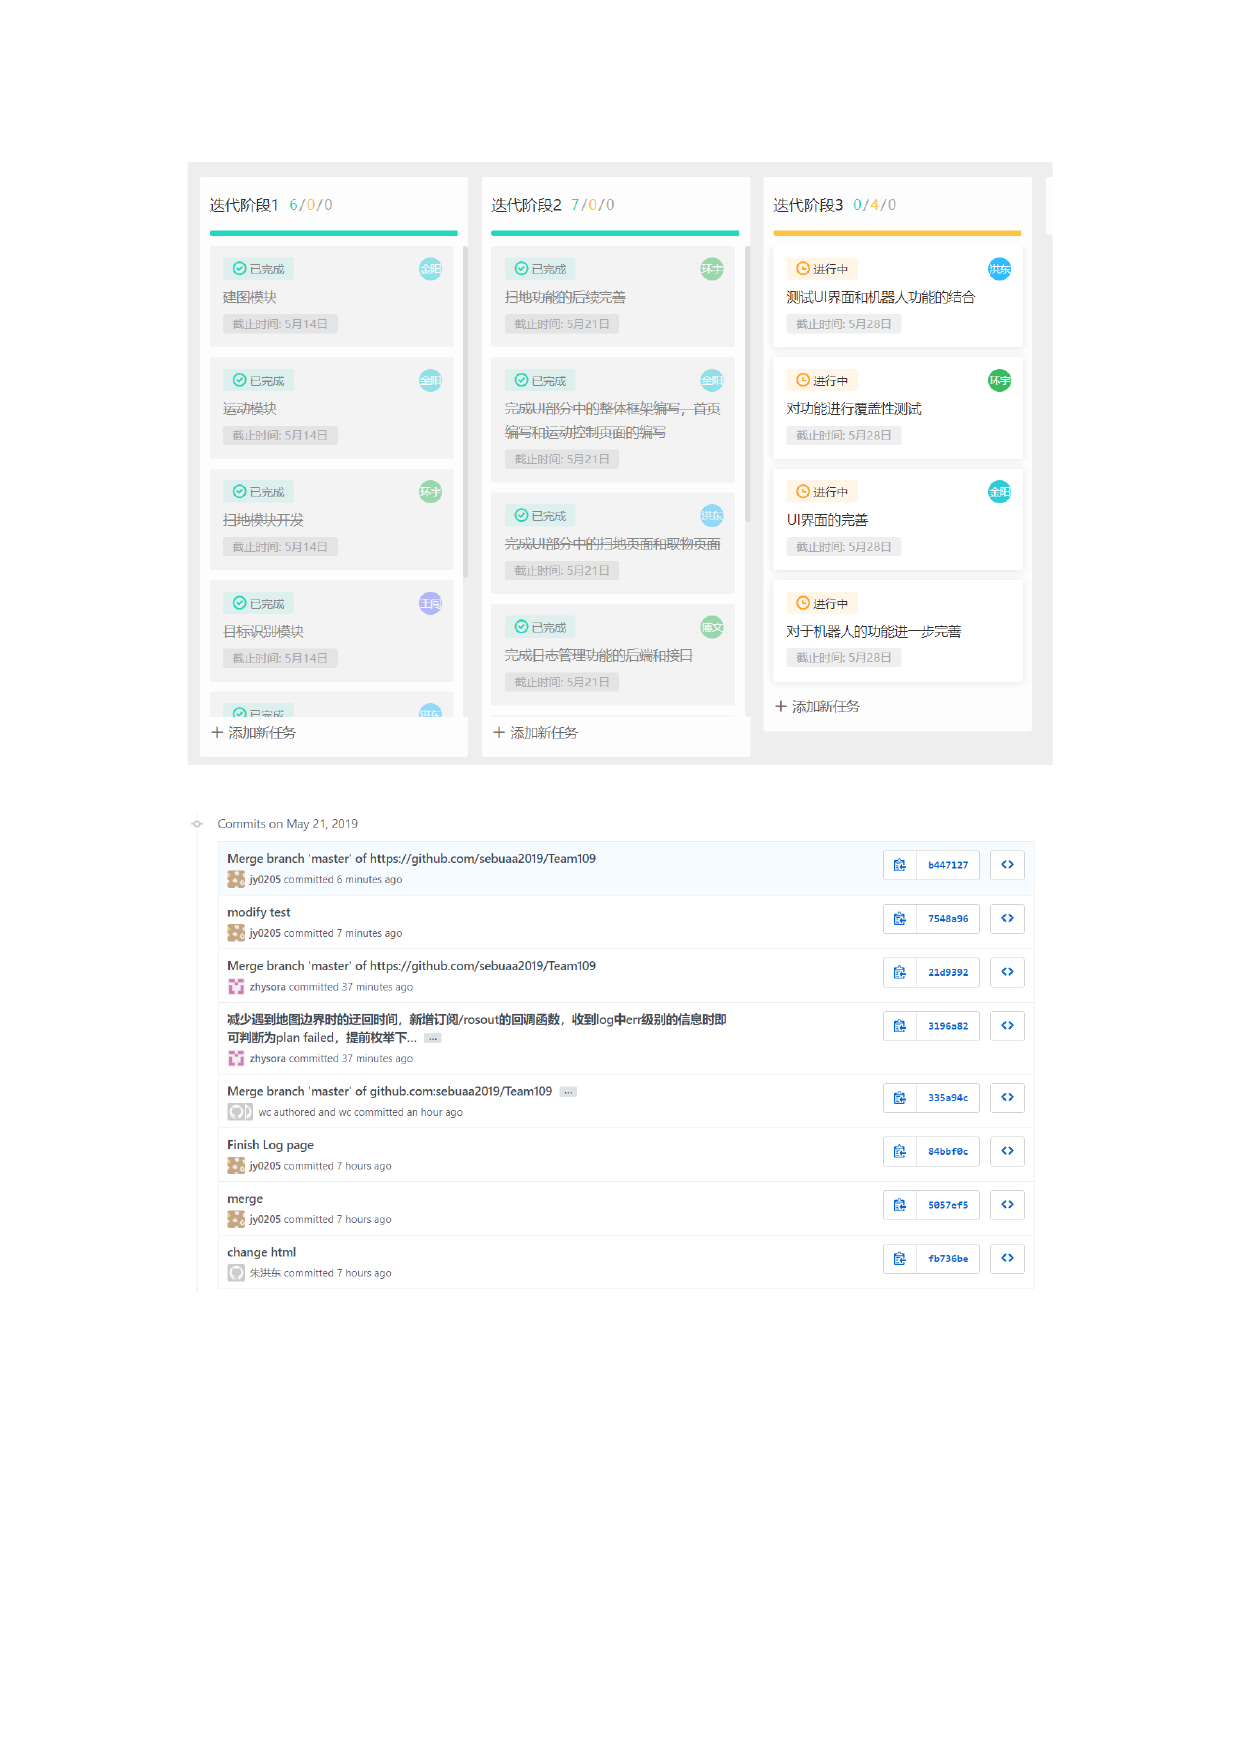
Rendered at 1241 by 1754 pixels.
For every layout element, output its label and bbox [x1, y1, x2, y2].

picture [187, 812, 1053, 1293]
picture [187, 162, 1053, 765]
